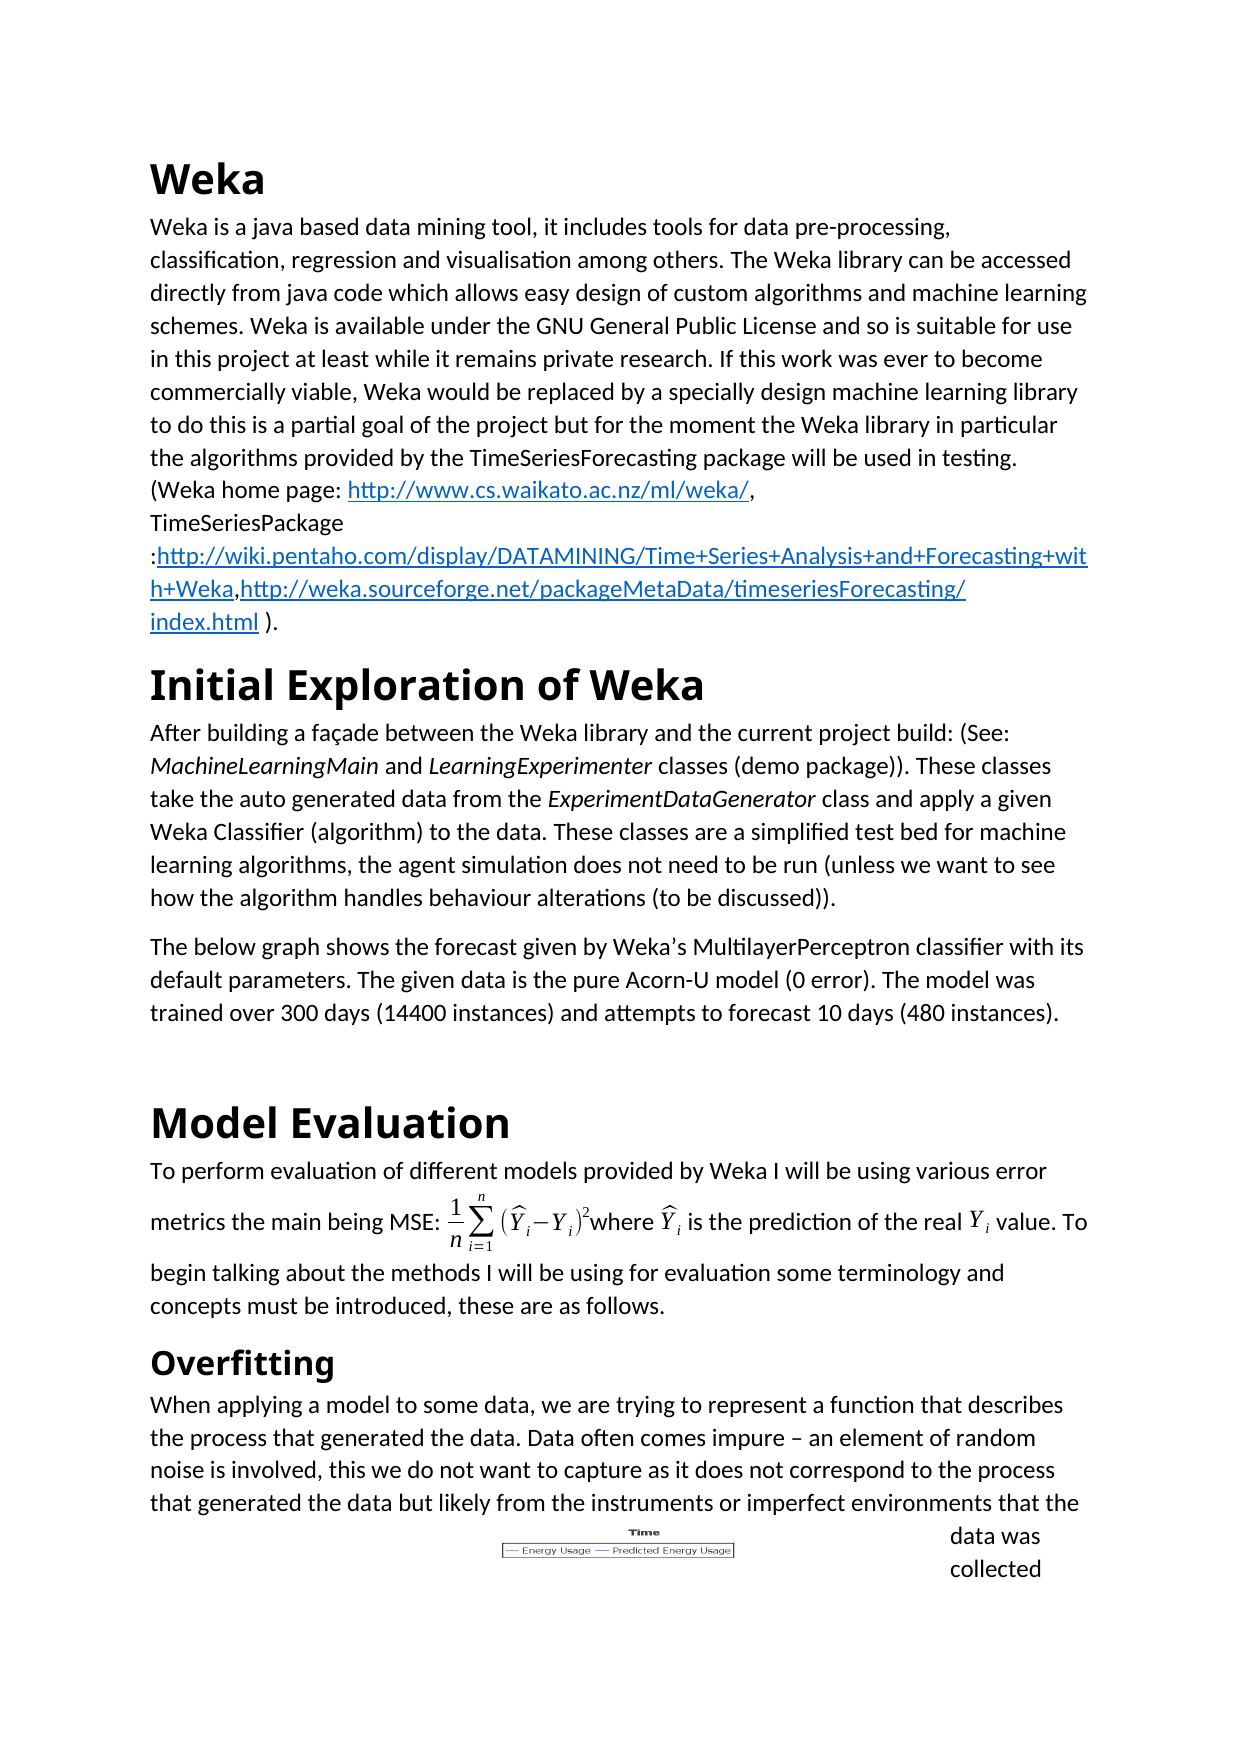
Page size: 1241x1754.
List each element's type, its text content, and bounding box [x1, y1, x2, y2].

text To perform evaluation of different models provided by Weka I will be using various error metrics the main being MSE: where is the prediction of the real value. To begin talking about the methods I will be using for evaluation some terminology and concepts must be introduced, these are as follows. [150, 1155, 1090, 1321]
subtitle Initial Exploration of Weka [150, 656, 1090, 713]
picture [147, 1528, 931, 1558]
text The below graph shows the forecast given by Weka’s MultilayerPerceptron classifier with its default parameters. The given data is the pure Acorn-U model (0 error). The model was trained over 300 days (14400 instances) and attempts to forecast 10 days (480 instances). [150, 931, 1090, 1028]
subtitle Model Evaluation [150, 1093, 1090, 1150]
text Weka is a java based data mining tool, it includes tools for data pre-processing, classification, regression and visualisation among others. The Weka library can be accessed directly from java code which allows easy design of custom algorithms and machine learning schemes. Weka is available under the GNU General Public License and so is suitable for use in this project at least while it remains private research. If this work was ever to become commercially viable, Weka would be replaced by a specially design machine learning library to do this is a partial goal of the project but for the moment the Weka library in particular the algorithms provided by the TimeSeriesForecasting package will be used in testing. (Weka home page: http://www.cs.waikato.ac.nz/ml/weka/, TimeSeriesPackage:http://wiki.pentaho.com/display/DATAMINING/Time+Series+Analysis+and+Forecasting+with+Weka,http://weka.sourceforge.net/packageMetaData/timeseriesForecasting/index.html ). [150, 211, 1090, 637]
subtitle Weka [150, 150, 1090, 207]
subtitle Overfitting [150, 1340, 1090, 1385]
text After building a façade between the Weka library and the current project build: (See: MachineLearningMain and LearningExperimenter classes (demo package)). These classes take the auto generated data from the ExperimentDataGenerator class and apply a given Weka Classifier (algorithm) to the data. These classes are a simplified test bed for machine learning algorithms, the agent simulation does not need to be run (unless we want to see how the algorithm handles behaviour alterations (to be discussed)). [150, 717, 1090, 912]
